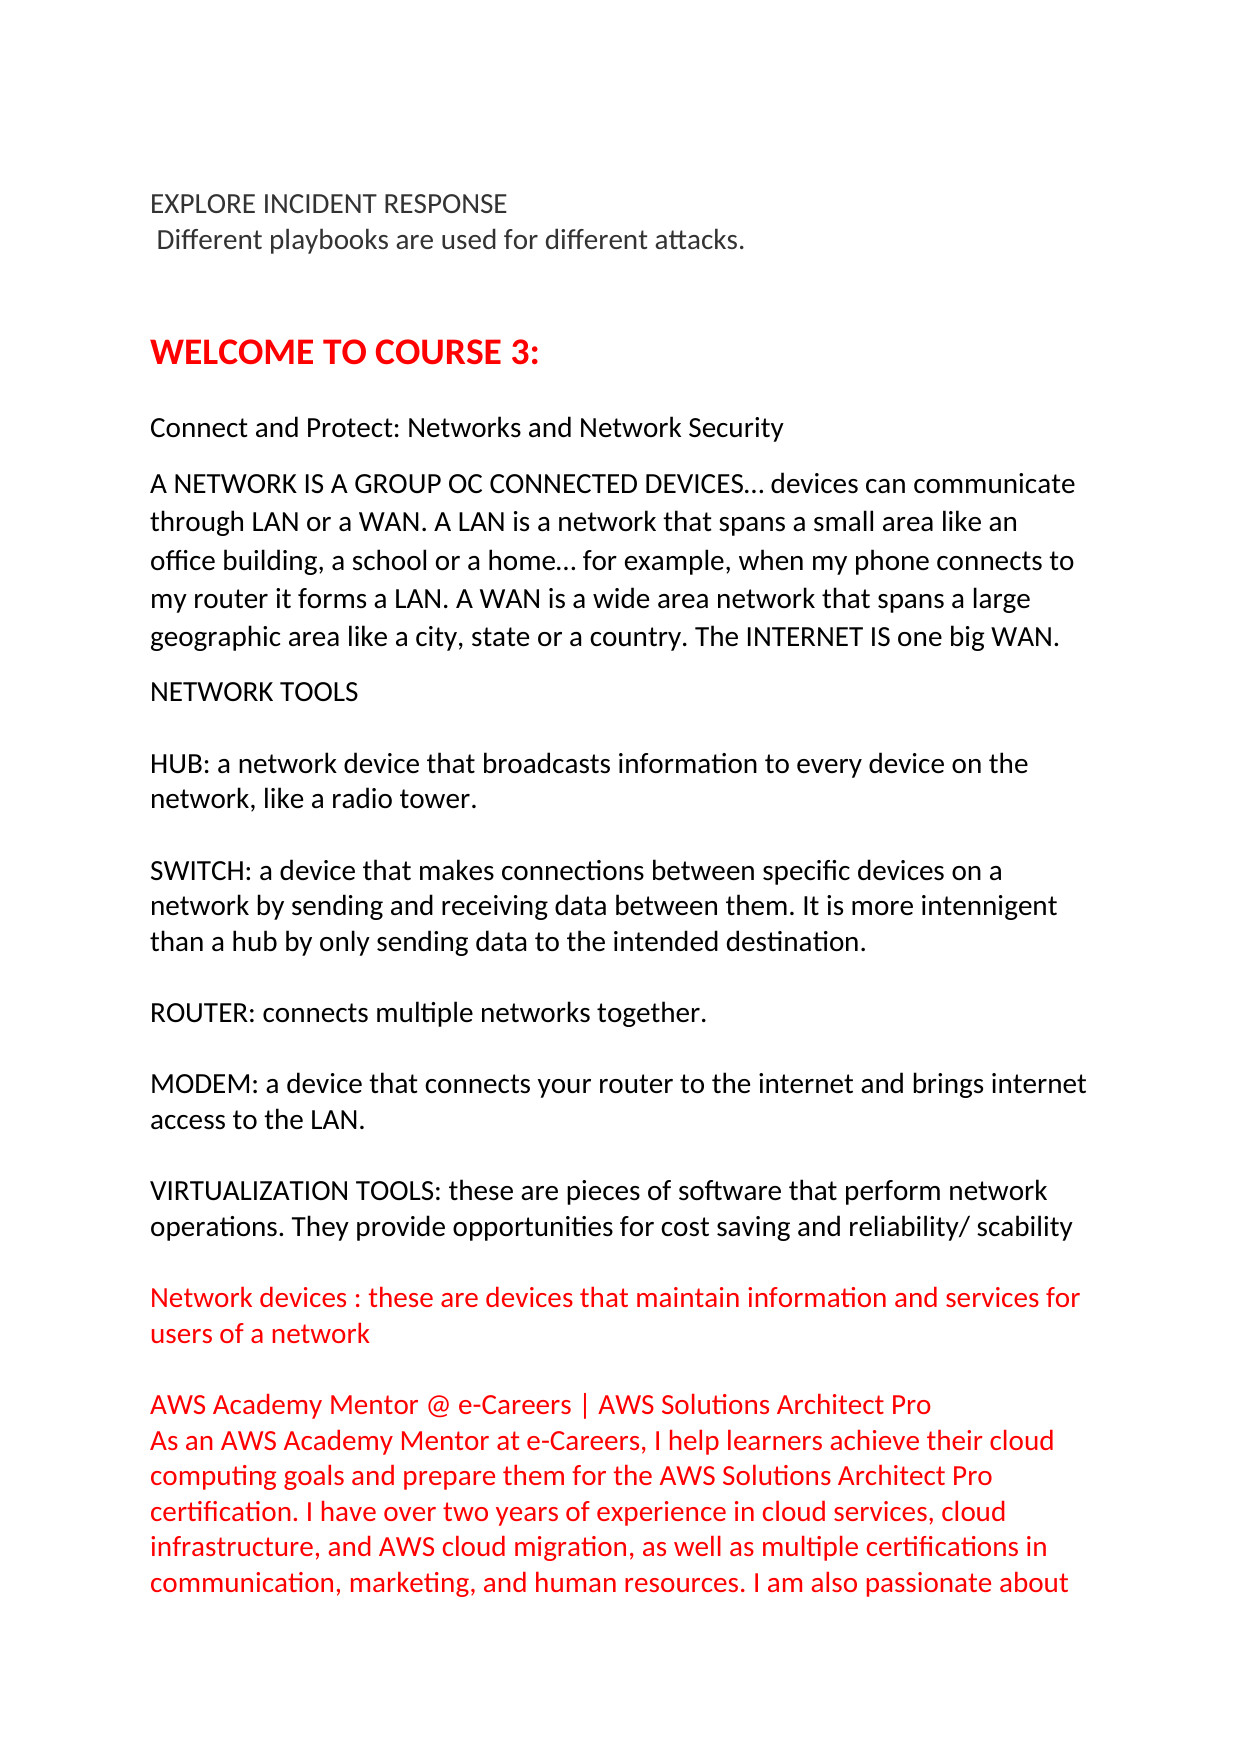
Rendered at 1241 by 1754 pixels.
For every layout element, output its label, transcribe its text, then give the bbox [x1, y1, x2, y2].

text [150, 1422, 1090, 1600]
text MODEM: a device that connects your router to the internet and brings internet access to the LAN. [150, 1065, 1090, 1137]
text AWS Academy Mentor @ e-Careers | AWS Solutions Architect Pro [150, 1386, 1090, 1422]
text NETWORK TOOLS [150, 673, 1090, 709]
text Connect and Protect: Networks and Network Security [150, 409, 1090, 445]
text HUB: a network device that broadcasts information to every device on the network, like a radio tower. [150, 745, 1090, 816]
text Network devices : these are devices that maintain information and services for users of a network [370, 1279, 1090, 1350]
text A NETWORK IS A GROUP OC CONNECTED DEVICES… devices can communicate through LAN or a WAN. A LAN is a network that spans a small area like an office building, a school or a home… for example, when my phone connects to my router it forms a LAN. A WAN is a wide area network that spans a large geographic area like a city, state or a country. The INTERNET IS one big WAN. [150, 465, 1090, 654]
text SWITCH: a device that makes connections between specific devices on a network by sending and receiving data between them. It is more intennigent than a hub by only sending data to the intended destination. [150, 852, 1090, 958]
text EXPLORE INCIDENT RESPONSE [150, 186, 1090, 221]
text VIRTUALIZATION TOOLS: these are pieces of software that perform network operations. They provide opportunities for cost saving and reliability/ scability [150, 1172, 1090, 1243]
text WELCOME TO COURSE 3: [150, 328, 1090, 374]
text ROUTER: connects multiple networks together. [150, 994, 1090, 1030]
text Different playbooks are used for different attacks. [150, 221, 1090, 257]
